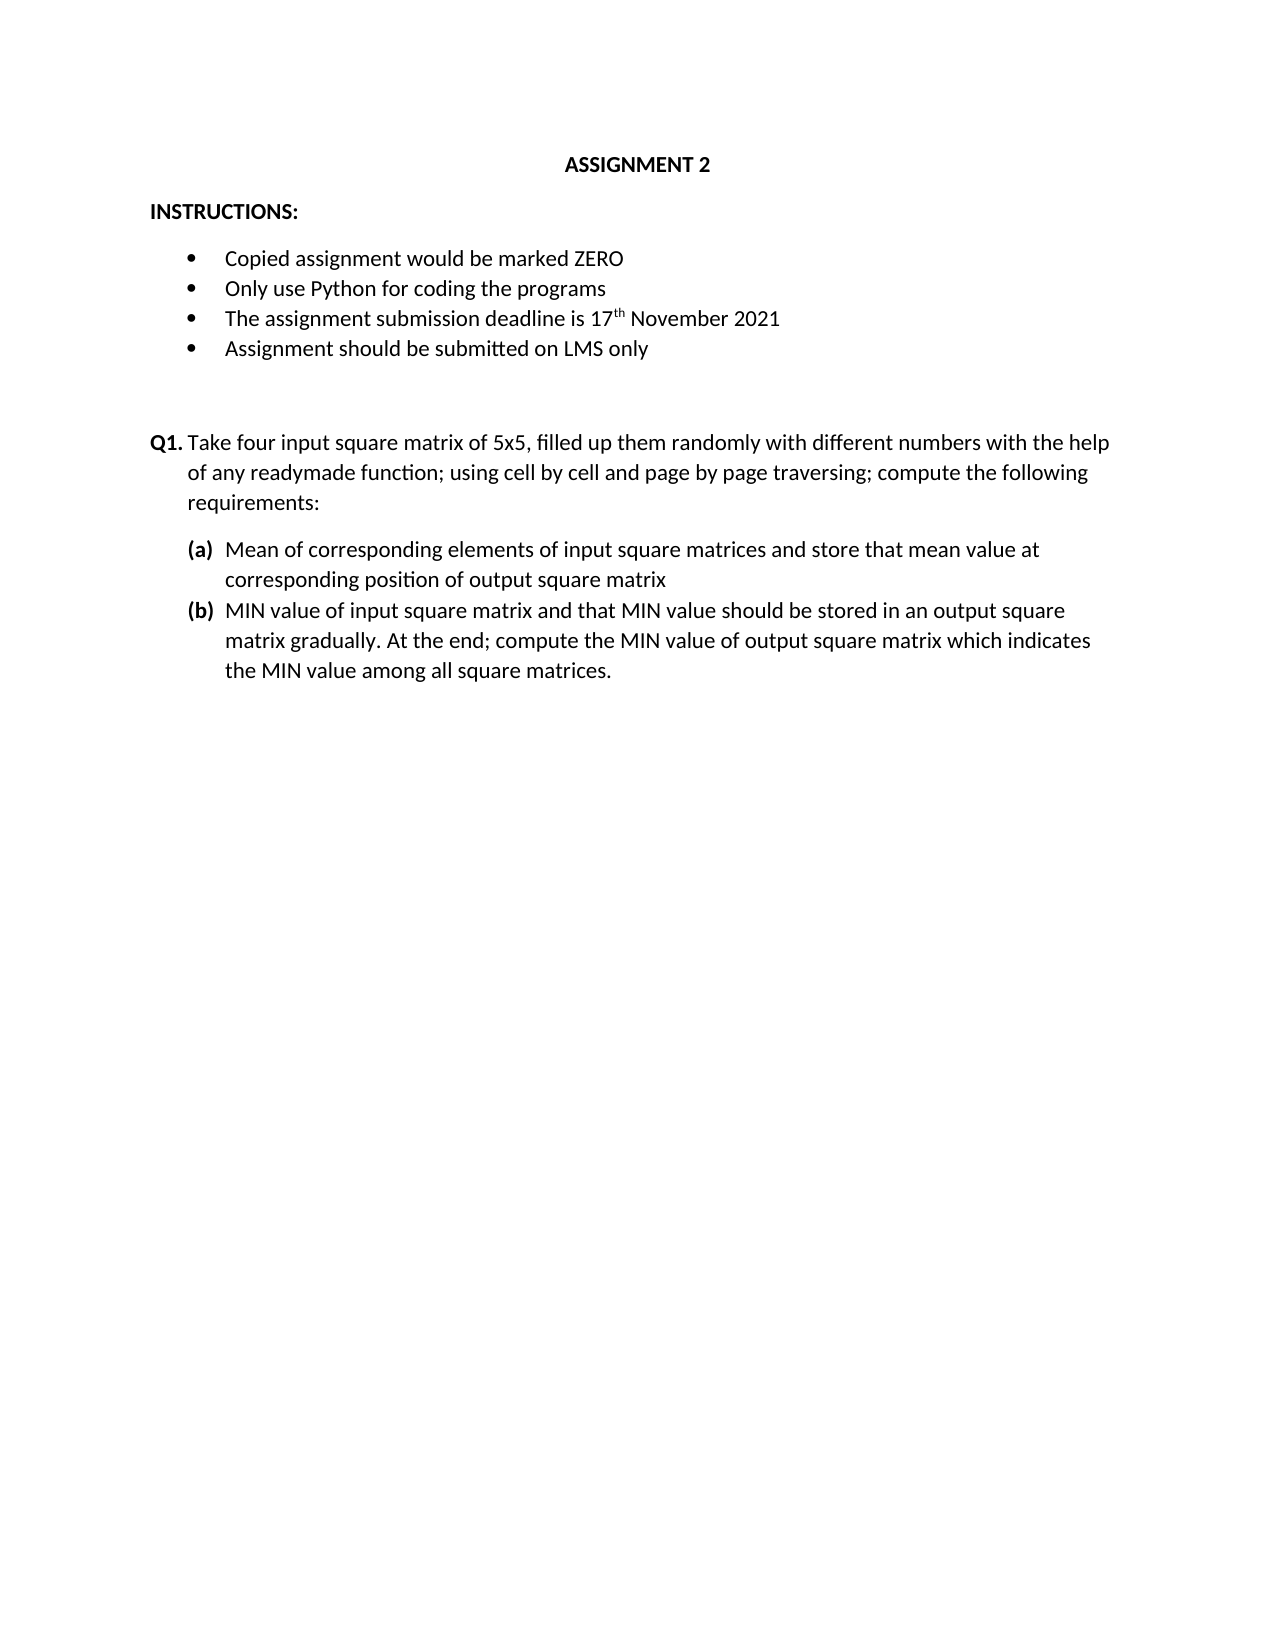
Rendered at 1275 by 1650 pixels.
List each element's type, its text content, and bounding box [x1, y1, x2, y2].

text INSTRUCTIONS: [150, 197, 1125, 225]
list Mean of corresponding elements of input square matrices and store that mean value at corresponding position of output square matrix [187, 535, 1125, 594]
text ASSIGNMENT 2 [150, 150, 1125, 178]
list Only use Python for coding the programs [187, 274, 1125, 302]
list MIN value of input square matrix and that MIN value should be stored in an output square matrix gradually. At the end; compute the MIN value of output square matrix which indicates the MIN value among all square matrices. [187, 596, 1125, 684]
list Copied assignment would be marked ZERO [187, 244, 1125, 272]
text Q1. Take four input square matrix of 5x5, filled up them randomly with different numbers with the help of any readymade function; using cell by cell and page by page traversing; compute the following requirements: [150, 428, 1125, 517]
list The assignment submission deadline is 17th November 2021 [187, 304, 1125, 332]
list Assignment should be submitted on LMS only [187, 334, 1125, 362]
